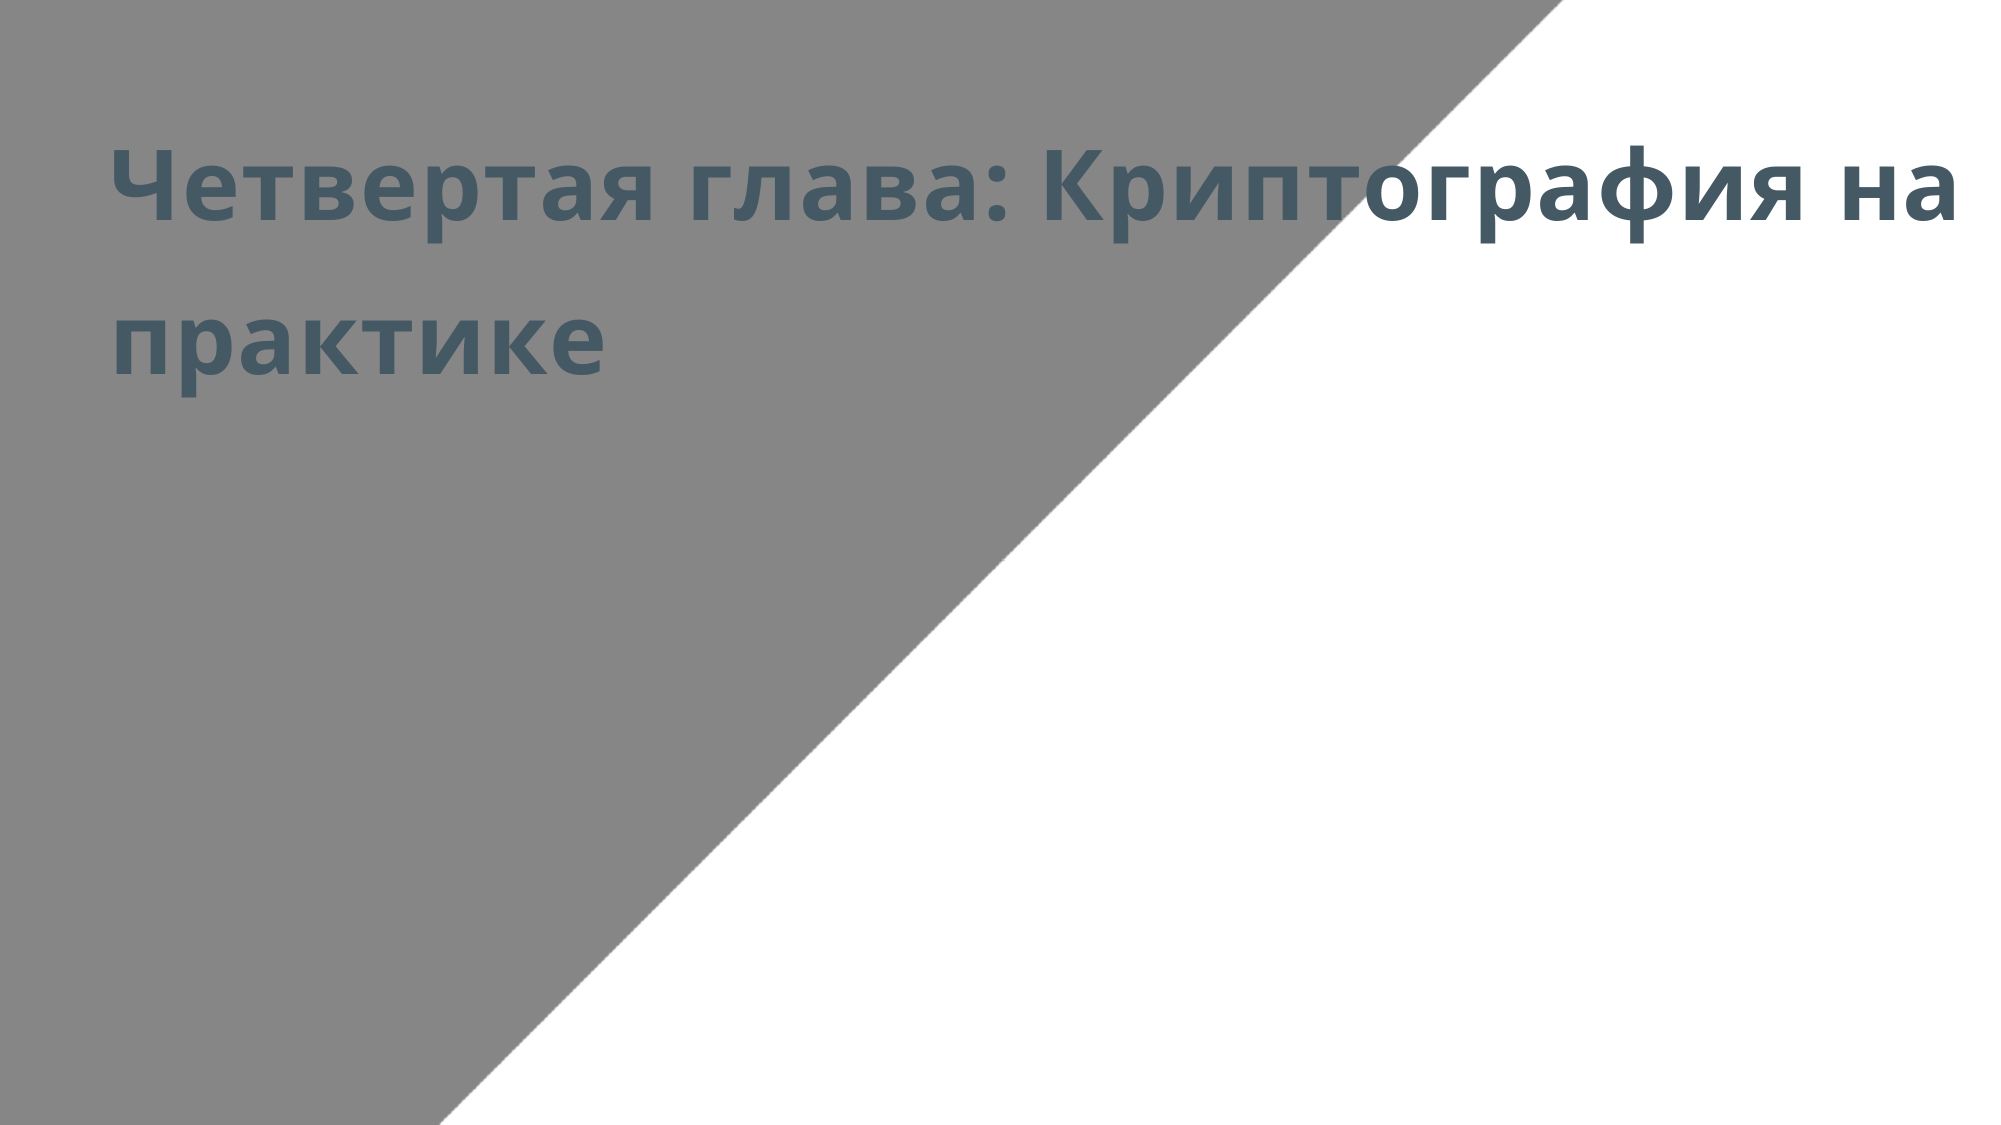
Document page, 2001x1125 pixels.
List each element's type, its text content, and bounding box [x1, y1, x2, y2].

picture [0, 0, 2001, 1125]
subtitle Четвертая глава: Криптография на практике [109, 116, 1985, 403]
